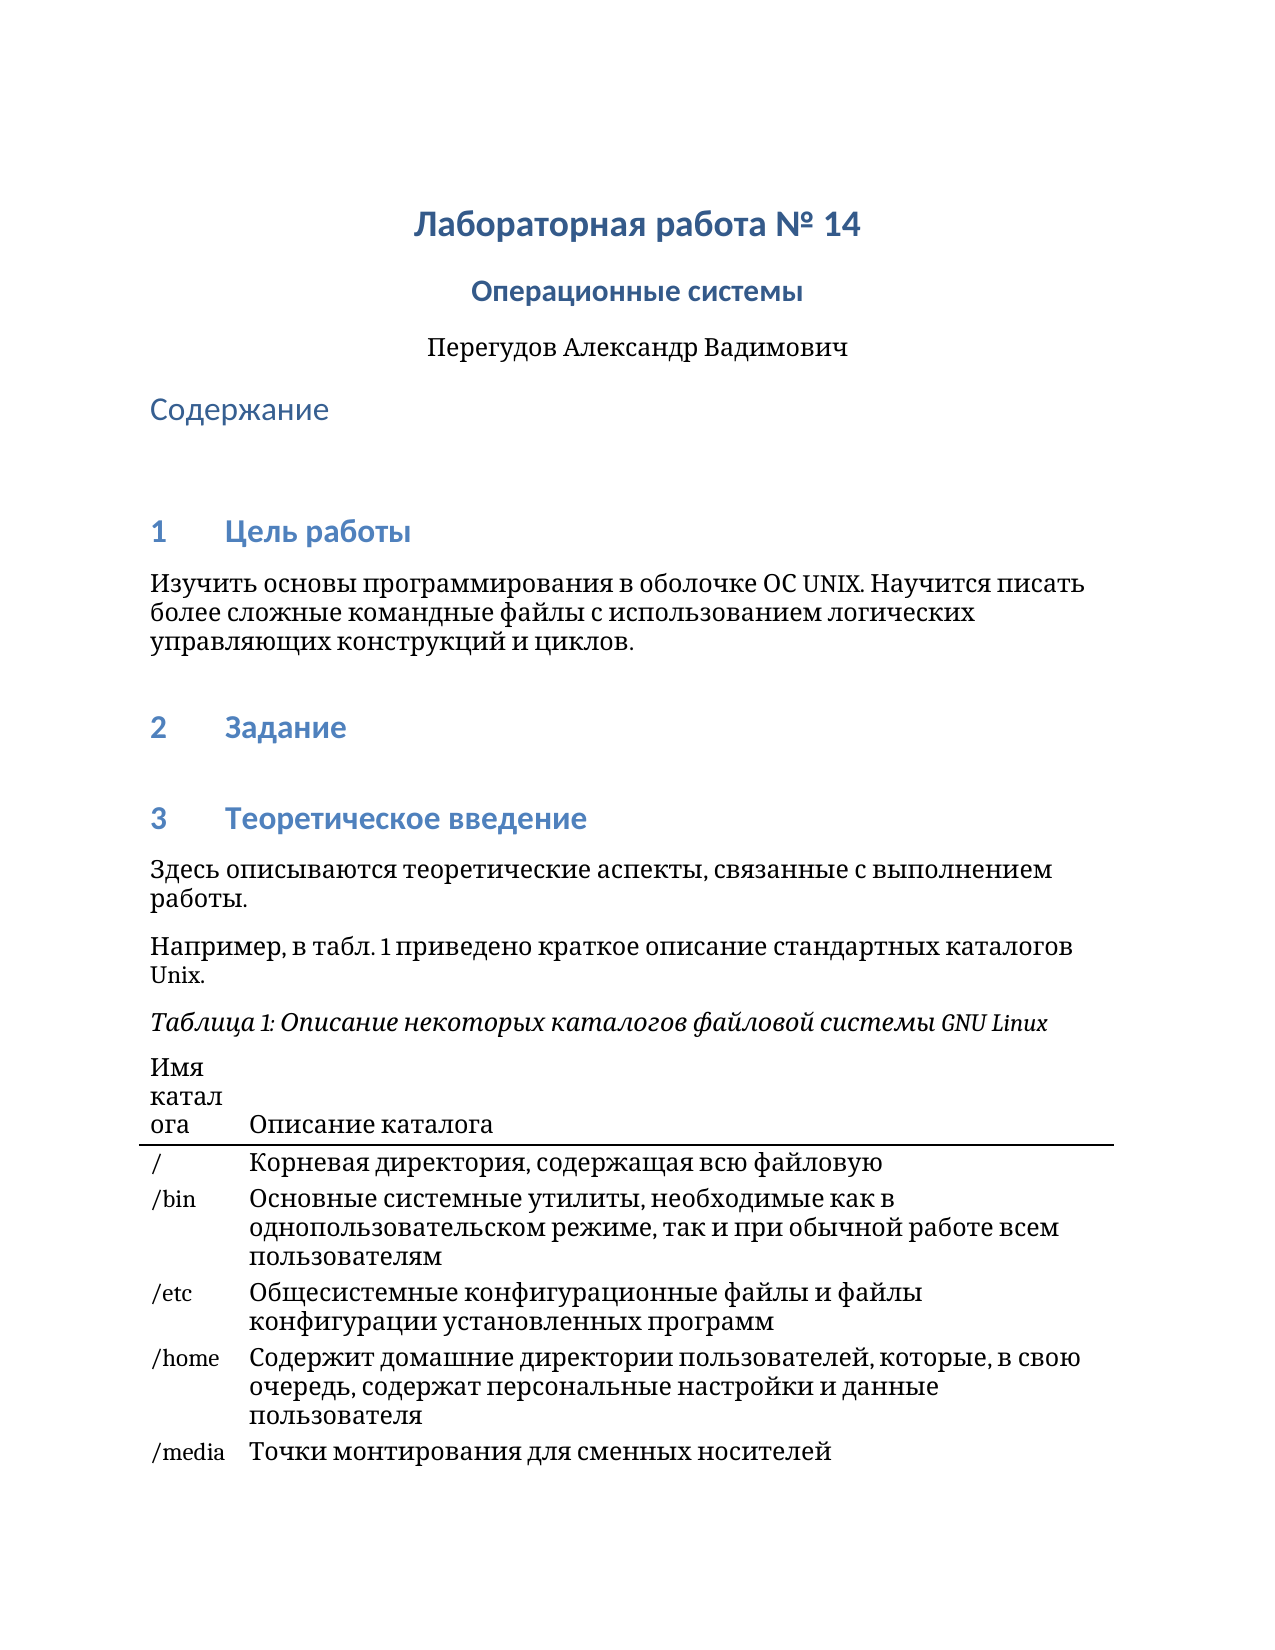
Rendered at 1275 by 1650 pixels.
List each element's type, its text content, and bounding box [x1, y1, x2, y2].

text Изучить основы программирования в оболочке ОС UNIX. Научится писать более сложные командные файлы с использованием логических управляющих конструкций и циклов. [150, 570, 1125, 656]
subtitle 1 Цель работы [150, 510, 1125, 551]
subtitle 2 Задание [150, 706, 1125, 747]
table_cell /home [139, 1340, 238, 1434]
table_cell /bin [139, 1182, 238, 1275]
title Лабораторная работа № 14 [150, 200, 1125, 246]
table_cell /etc [139, 1275, 238, 1340]
table_cell Содержит домашние директории пользователей, которые, в свою очередь, содержат персональные настройки и данные пользователя [238, 1340, 1114, 1434]
table_header Описание каталога [238, 1050, 1114, 1144]
subtitle 3 Теоретическое введение [150, 797, 1125, 838]
text Например, в табл. 1 приведено краткое описание стандартных каталогов Unix. [150, 933, 1125, 990]
table_cell /media [139, 1434, 238, 1470]
table_cell Основные системные утилиты, необходимые как в однопользовательском режиме, так и при обычной работе всем пользователям [238, 1182, 1114, 1275]
text Таблица 1: Описание некоторых каталогов файловой системы GNU Linux [150, 1009, 1125, 1038]
subtitle Операционные системы [150, 271, 1125, 309]
text Перегудов Александр Вадимович [150, 334, 1125, 363]
table_header Имя каталога [139, 1050, 238, 1144]
table_cell Точки монтирования для сменных носителей [238, 1434, 1114, 1470]
table_cell Корневая директория, содержащая всю файловую [238, 1146, 1114, 1182]
text Здесь описываются теоретические аспекты, связанные с выполнением работы. [150, 856, 1125, 914]
table_cell Общесистемные конфигурационные файлы и файлы конфигурации установленных программ [238, 1275, 1114, 1340]
table_cell / [139, 1146, 238, 1182]
